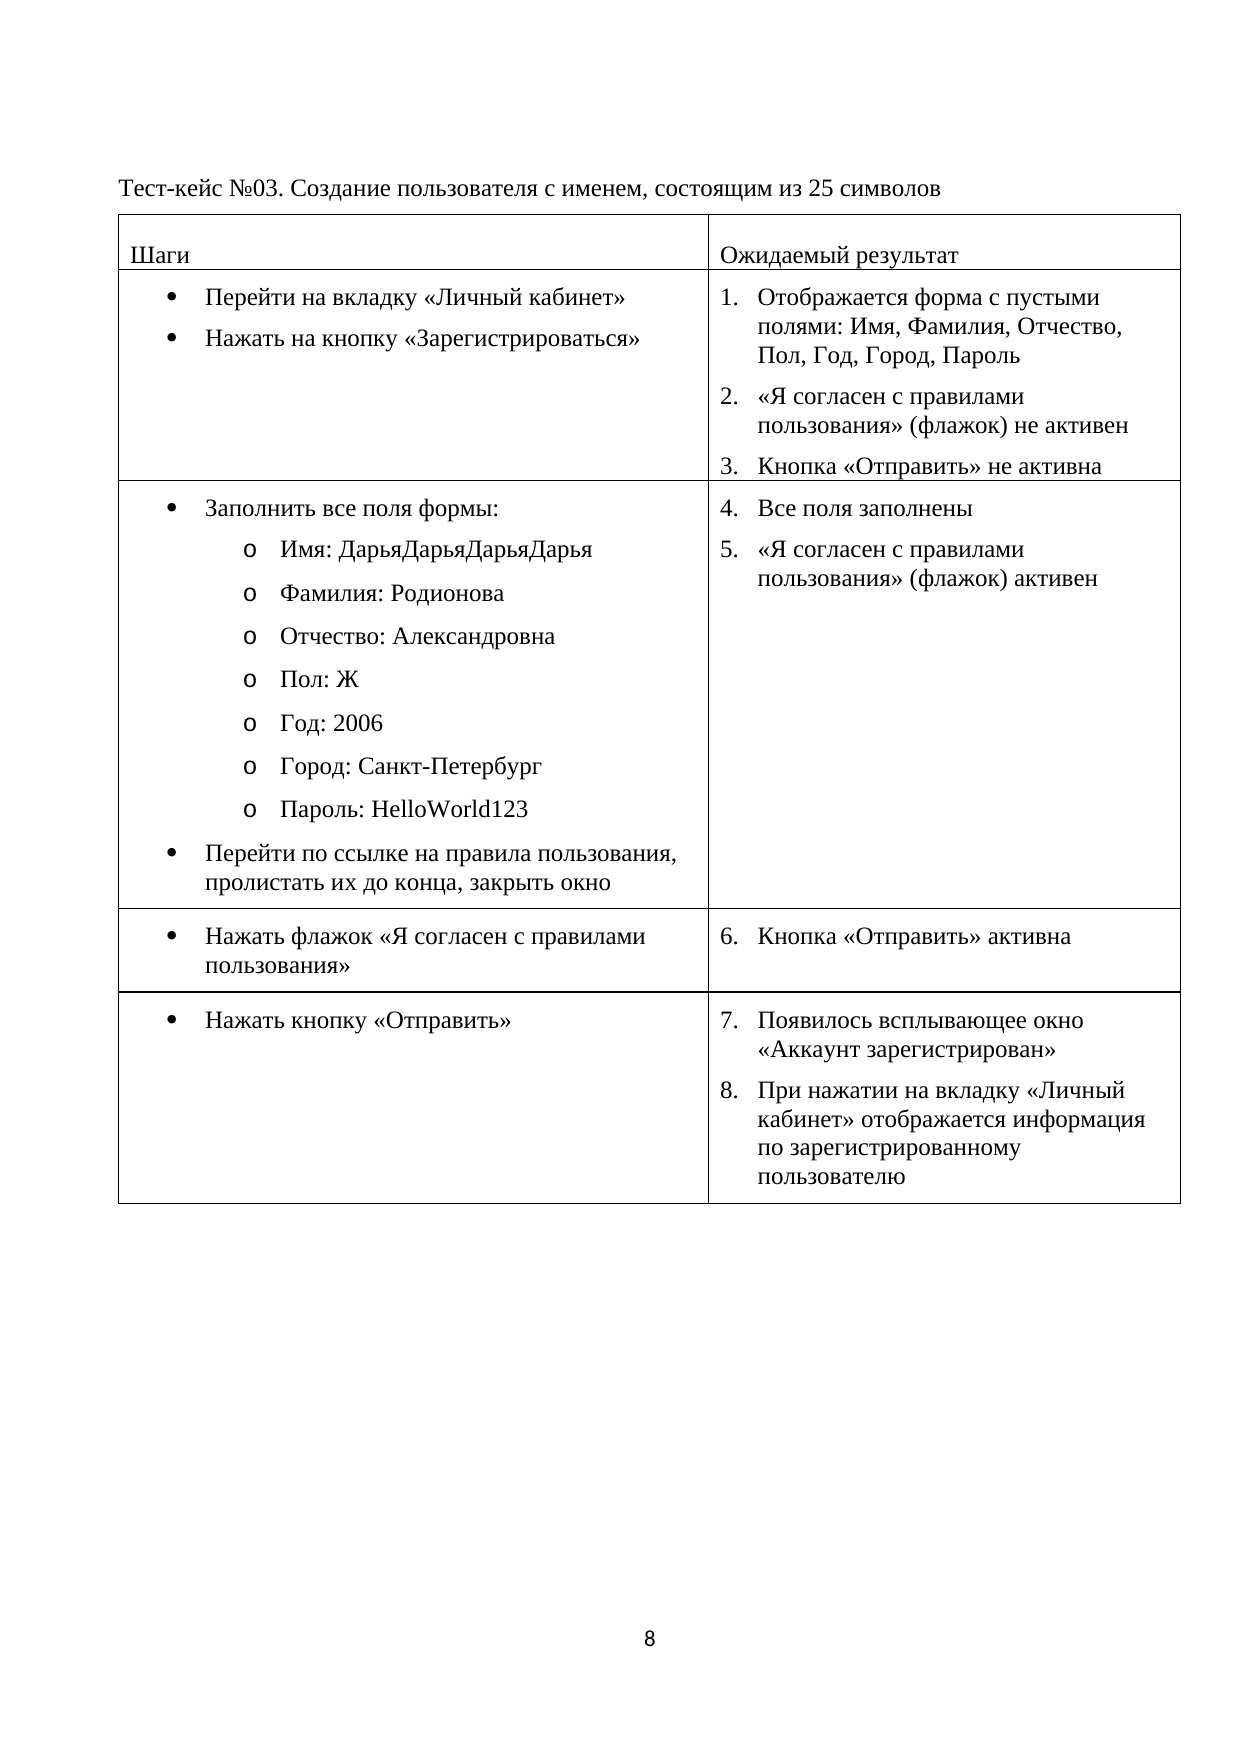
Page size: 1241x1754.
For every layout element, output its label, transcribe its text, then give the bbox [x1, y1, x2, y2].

table_header Шаги [119, 215, 708, 269]
text Тест-кейс №03. Создание пользователя с именем, состоящим из 25 символов [118, 173, 1181, 201]
table_cell Появилось всплывающее окно «Аккаунт зарегистрирован» При нажатии на вкладку «Личный кабинет» отображается информация по зарегистрированному пользователю [709, 993, 1180, 1202]
table_cell Кнопка «Отправить» активна [709, 909, 1180, 991]
table_cell Нажать флажок «Я согласен с правилами пользования» [119, 909, 708, 991]
table_cell Перейти на вкладку «Личный кабинет» Нажать на кнопку «Зарегистрироваться» [119, 270, 708, 480]
table_cell Нажать кнопку «Отправить» [119, 993, 708, 1202]
table_cell Заполнить все поля формы: Имя: ДарьяДарьяДарьяДарья Фамилия: Родионова Отчество: Александровна Пол: Ж Год: 2006 Город: Санкт-Петербург Пароль: HelloWorld123 Перейти по ссылке на правила пользования, пролистать их до конца, закрыть окно [119, 481, 708, 908]
table_cell Отображается форма с пустыми полями: Имя, Фамилия, Отчество, Пол, Год, Город, Пароль «Я согласен с правилами пользования» (флажок) не активен Кнопка «Отправить» не активна [709, 270, 1180, 480]
table_cell Все поля заполнены «Я согласен с правилами пользования» (флажок) активен [709, 481, 1180, 908]
table_header Ожидаемый результат [709, 215, 1180, 269]
